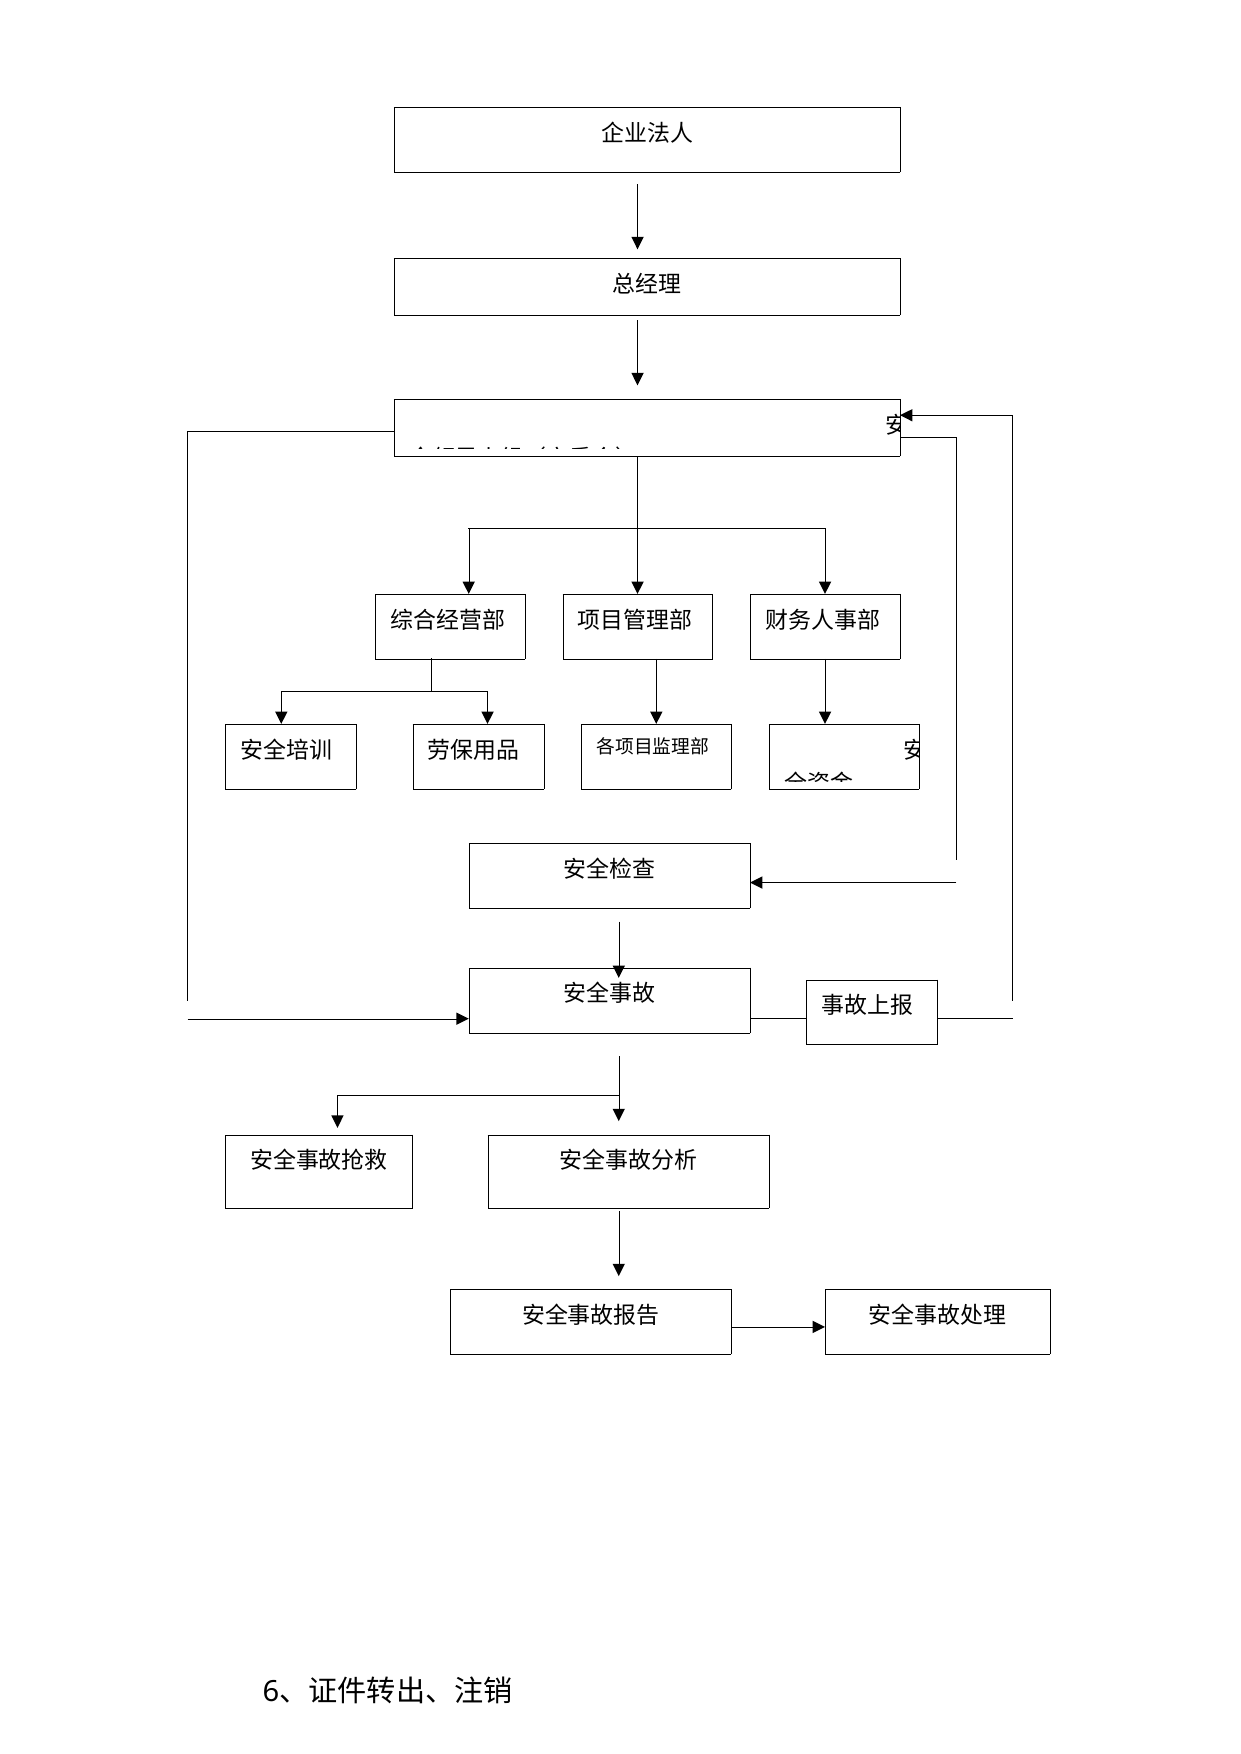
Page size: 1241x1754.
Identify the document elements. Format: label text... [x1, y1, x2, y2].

list 6、证件转出、注销 [262, 1668, 1053, 1710]
